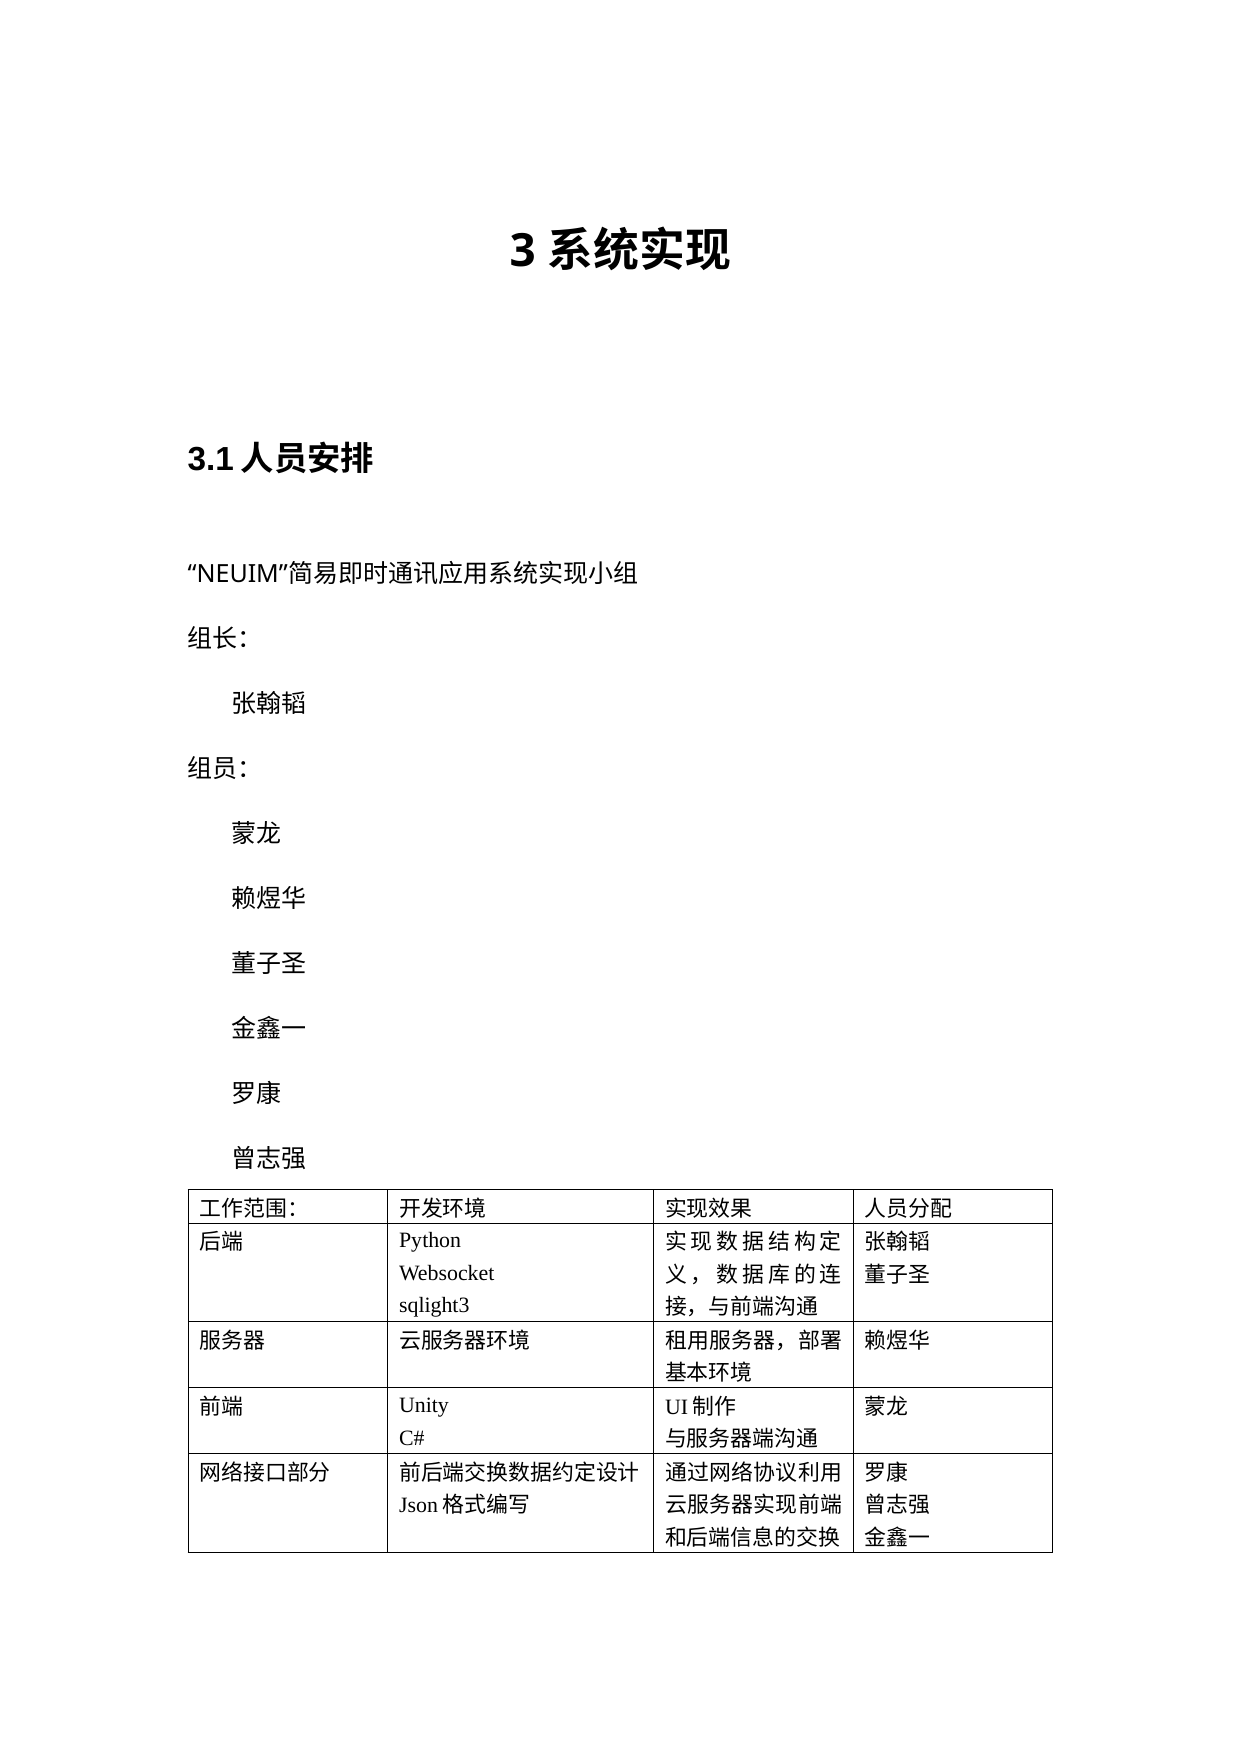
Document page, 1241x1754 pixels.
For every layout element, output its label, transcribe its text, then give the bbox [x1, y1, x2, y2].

table_cell 前端 [189, 1388, 387, 1453]
table_header 人员分配 [854, 1190, 1052, 1223]
text 张翰韬 [187, 669, 1053, 734]
table_cell 实现数据结构定义，数据库的连接，与前端沟通 [654, 1224, 853, 1321]
text 曾志强 [187, 1124, 1053, 1189]
table_cell 前后端交换数据约定设计 Json格式编写 [388, 1454, 653, 1552]
table_header 实现效果 [654, 1190, 853, 1223]
table_cell 云服务器环境 [388, 1322, 653, 1387]
table_cell 租用服务器，部署基本环境 [654, 1322, 853, 1387]
table_cell 赖煜华 [854, 1322, 1052, 1387]
text 组长： [187, 604, 1053, 669]
text 董子圣 [187, 929, 1053, 994]
subtitle 3 系统实现 [187, 197, 1053, 295]
text 组员： [187, 734, 1053, 799]
table_cell UI制作 与服务器端沟通 [654, 1388, 853, 1453]
text 金鑫一 [187, 994, 1053, 1059]
table_header 工作范围： [189, 1190, 387, 1223]
text 罗康 [187, 1059, 1053, 1124]
subtitle 3.1人员安排 [187, 423, 1053, 488]
table_cell Python Websocket sqlight3 [388, 1224, 653, 1321]
table_cell 罗康 曾志强 金鑫一 [854, 1454, 1052, 1552]
table_cell 服务器 [189, 1322, 387, 1387]
table_header 开发环境 [388, 1190, 653, 1223]
table_cell Unity C# [388, 1388, 653, 1453]
text 赖煜华 [187, 864, 1053, 929]
table_cell 后端 [189, 1224, 387, 1321]
table_cell 网络接口部分 [189, 1454, 387, 1552]
table_cell 蒙龙 [854, 1388, 1052, 1453]
table_cell 通过网络协议利用云服务器实现前端和后端信息的交换 [654, 1454, 853, 1552]
text “NEUIM”简易即时通讯应用系统实现小组 [187, 539, 1053, 604]
table_cell 张翰韬 董子圣 [854, 1224, 1052, 1321]
text 蒙龙 [187, 799, 1053, 864]
